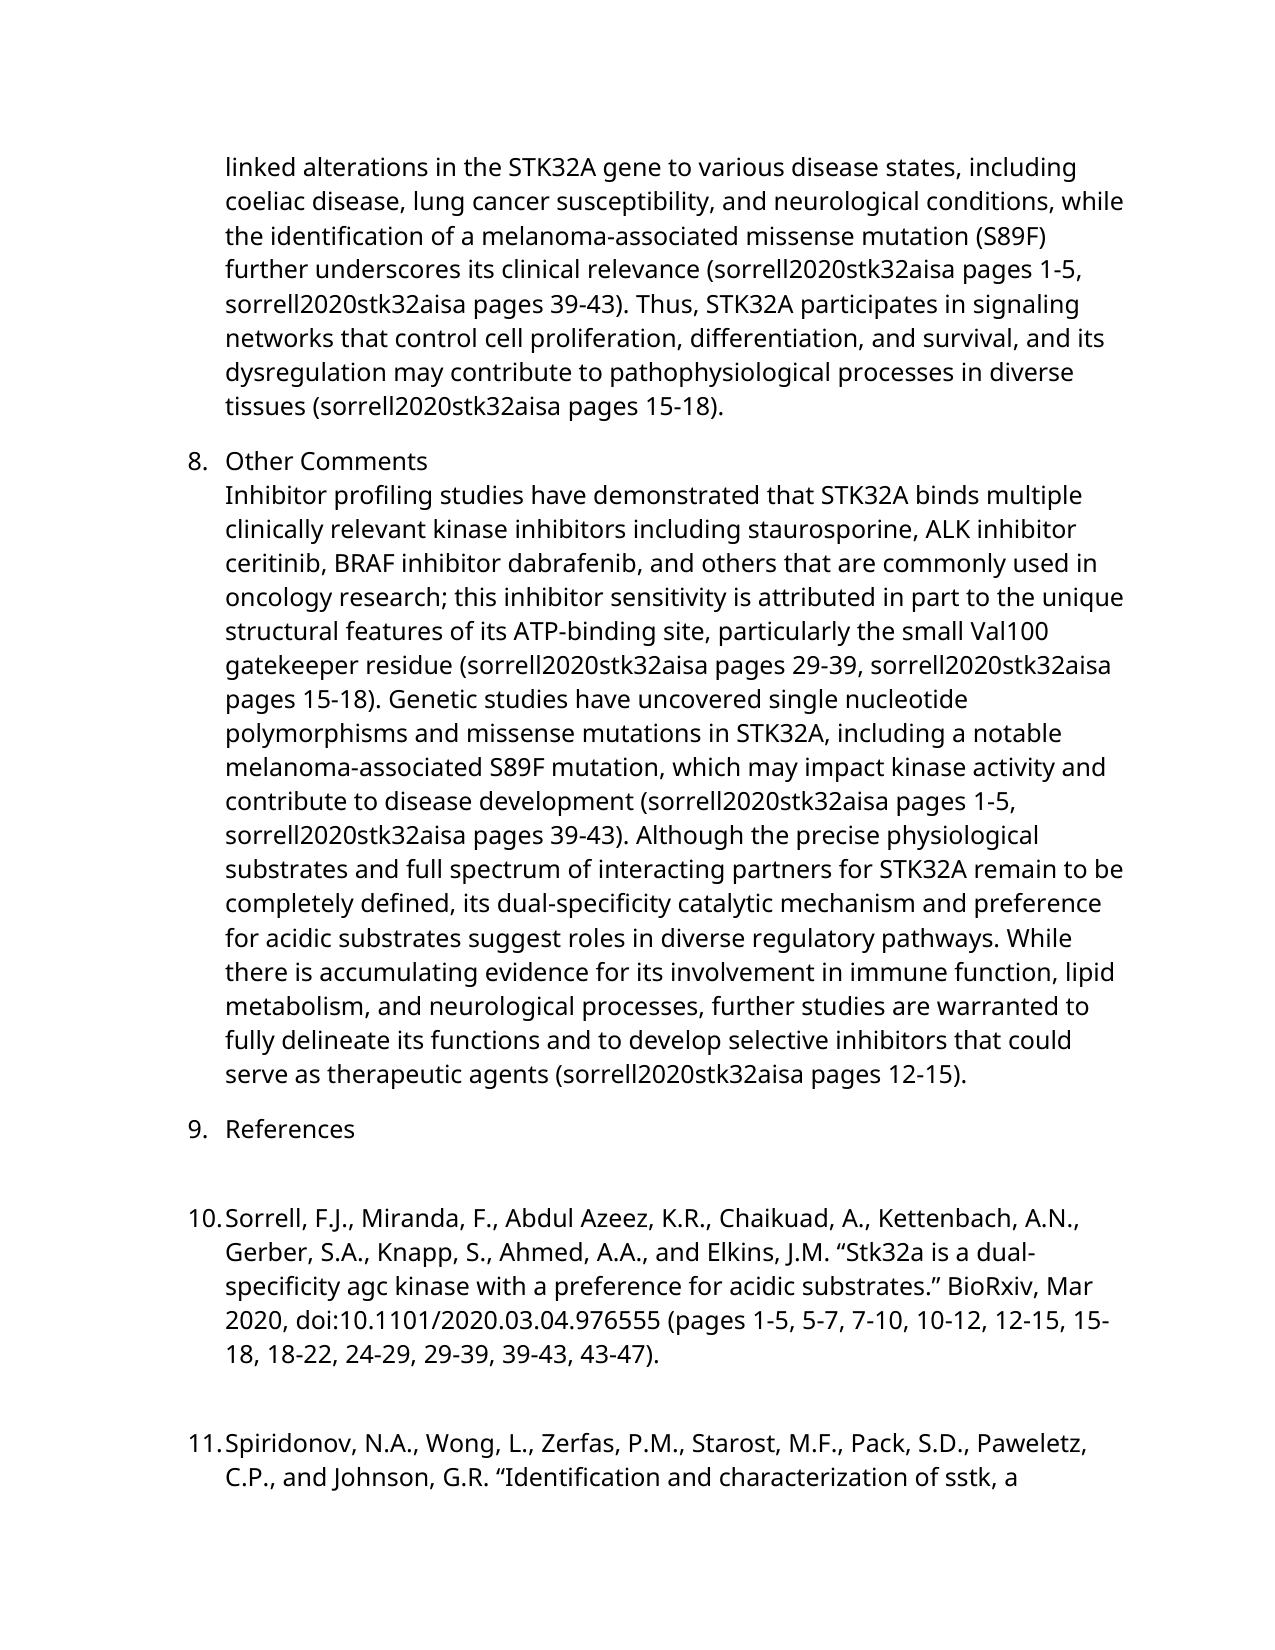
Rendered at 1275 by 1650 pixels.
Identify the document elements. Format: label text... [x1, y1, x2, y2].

list References [187, 1111, 1125, 1179]
list Sorrell, F.J., Miranda, F., Abdul Azeez, K.R., Chaikuad, A., Kettenbach, A.N., Gerber, S.A., Knapp, S., Ahmed, A.A., and Elkins, J.M. “Stk32a is a dual-specificity agc kinase with a preference for acidic substrates.” BioRxiv, Mar 2020, doi:10.1101/2020.03.04.976555 (pages 1-5, 5-7, 7-10, 10-12, 12-15, 15-18, 18-22, 24-29, 29-39, 39-43, 43-47). [187, 1200, 1125, 1405]
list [187, 150, 1125, 422]
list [187, 1426, 1125, 1494]
list Other Comments Inhibitor profiling studies have demonstrated that STK32A binds multiple clinically relevant kinase inhibitors including staurosporine, ALK inhibitor ceritinib, BRAF inhibitor dabrafenib, and others that are commonly used in oncology research; this inhibitor sensitivity is attributed in part to the unique structural features of its ATP-binding site, particularly the small Val100 gatekeeper residue (sorrell2020stk32aisa pages 29-39, sorrell2020stk32aisa pages 15-18). Genetic studies have uncovered single nucleotide polymorphisms and missense mutations in STK32A, including a notable melanoma-associated S89F mutation, which may impact kinase activity and contribute to disease development (sorrell2020stk32aisa pages 1-5, sorrell2020stk32aisa pages 39-43). Although the precise physiological substrates and full spectrum of interacting partners for STK32A remain to be completely defined, its dual-specificity catalytic mechanism and preference for acidic substrates suggest roles in diverse regulatory pathways. While there is accumulating evidence for its involvement in immune function, lipid metabolism, and neurological processes, further studies are warranted to fully delineate its functions and to develop selective inhibitors that could serve as therapeutic agents (sorrell2020stk32aisa pages 12-15). [187, 443, 1125, 1091]
